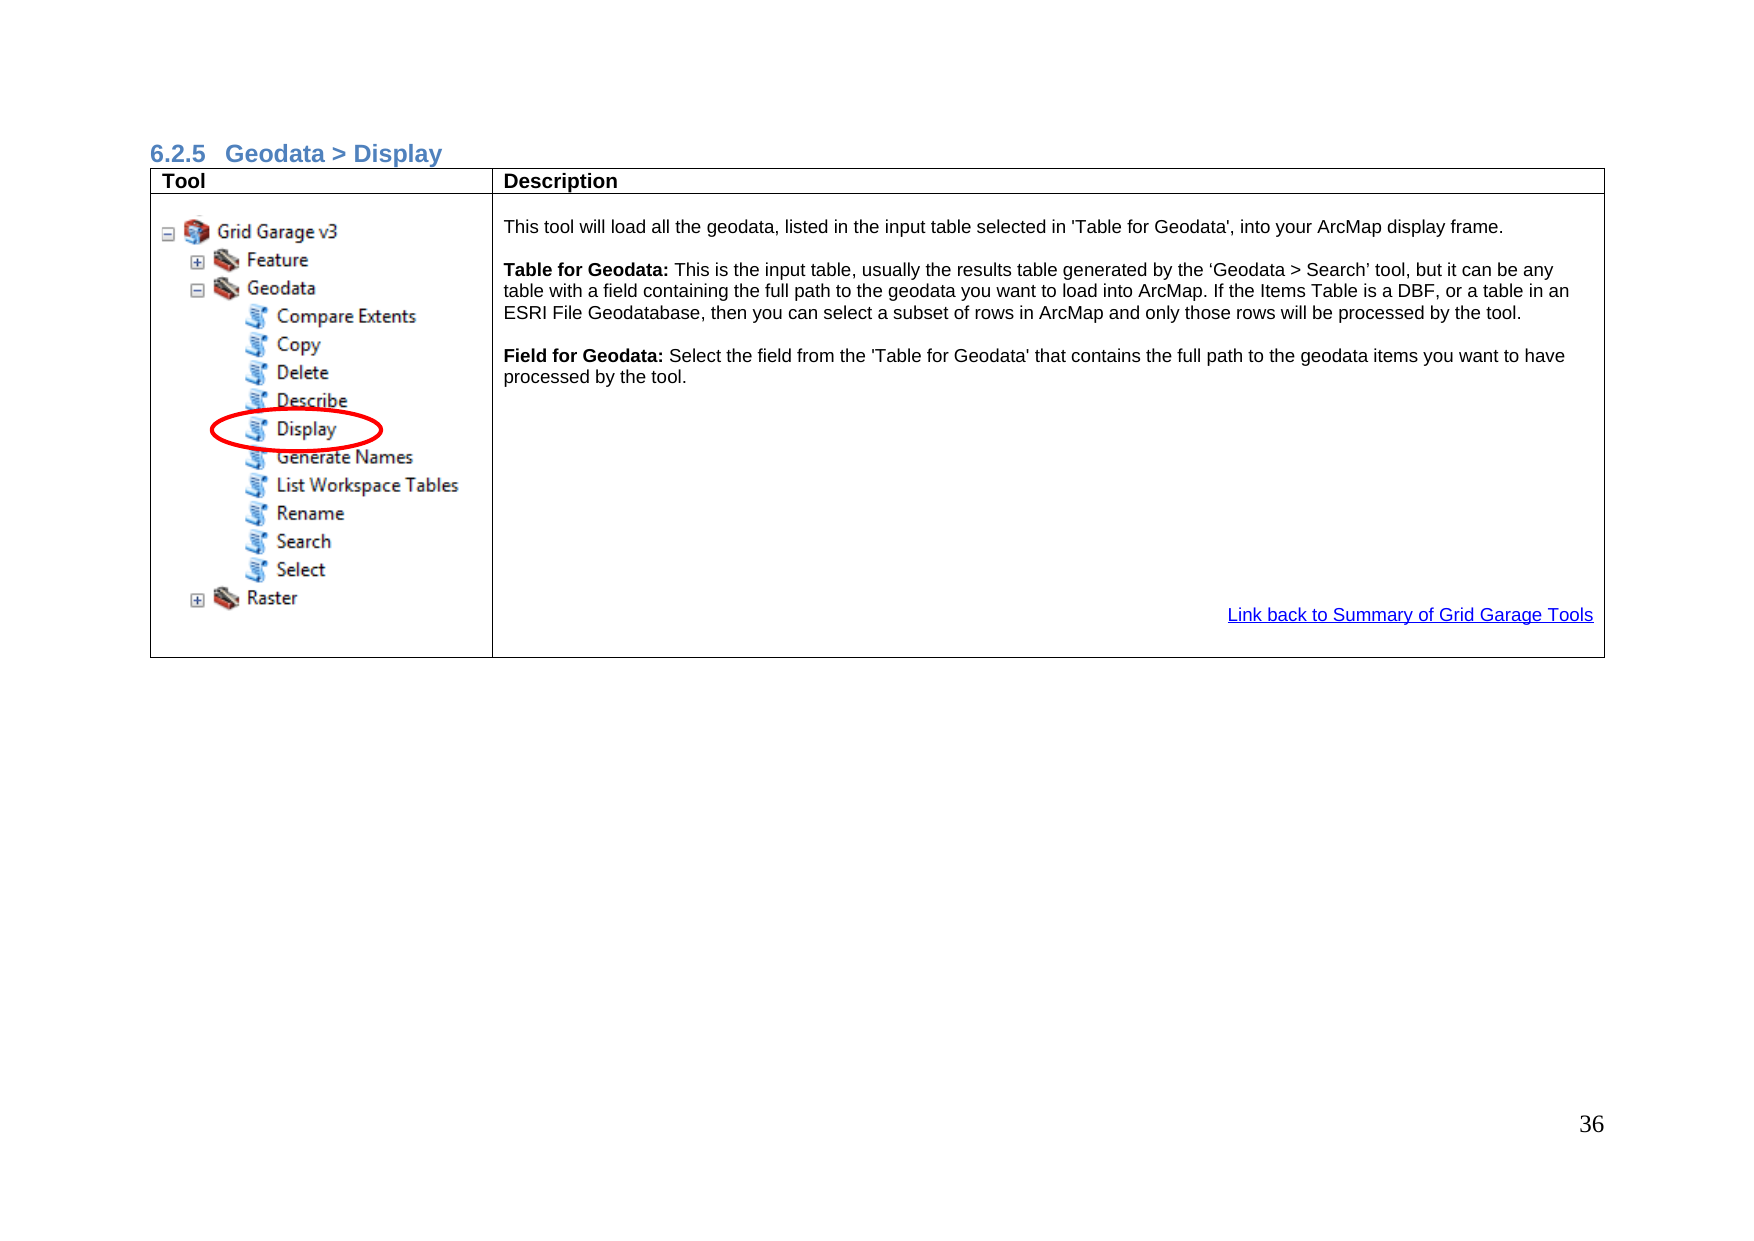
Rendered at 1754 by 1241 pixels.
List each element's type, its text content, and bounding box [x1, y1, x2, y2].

subtitle Geodata > Display [150, 139, 1604, 168]
table_cell [151, 194, 492, 657]
table_header Description [493, 169, 1604, 193]
table_header Tool [151, 169, 492, 193]
picture [161, 215, 479, 614]
table_cell This tool will load all the geodata, listed in the input table selected in 'Table for Geodata', into your ArcMap display frame. Table for Geodata: This is the input table, usually the results table generated by the ‘Geodata > Search’ tool, but it can be any table with a field containing the full path to the geodata you want to load into ArcMap. If the Items Table is a DBF, or a table in an ESRI File Geodatabase, then you can select a subset of rows in ArcMap and only those rows will be processed by the tool. Field for Geodata: Select the field from the 'Table for Geodata' that contains the full path to the geodata items you want to have processed by the tool. Link back to Summary of Grid Garage Tools [493, 194, 1604, 657]
